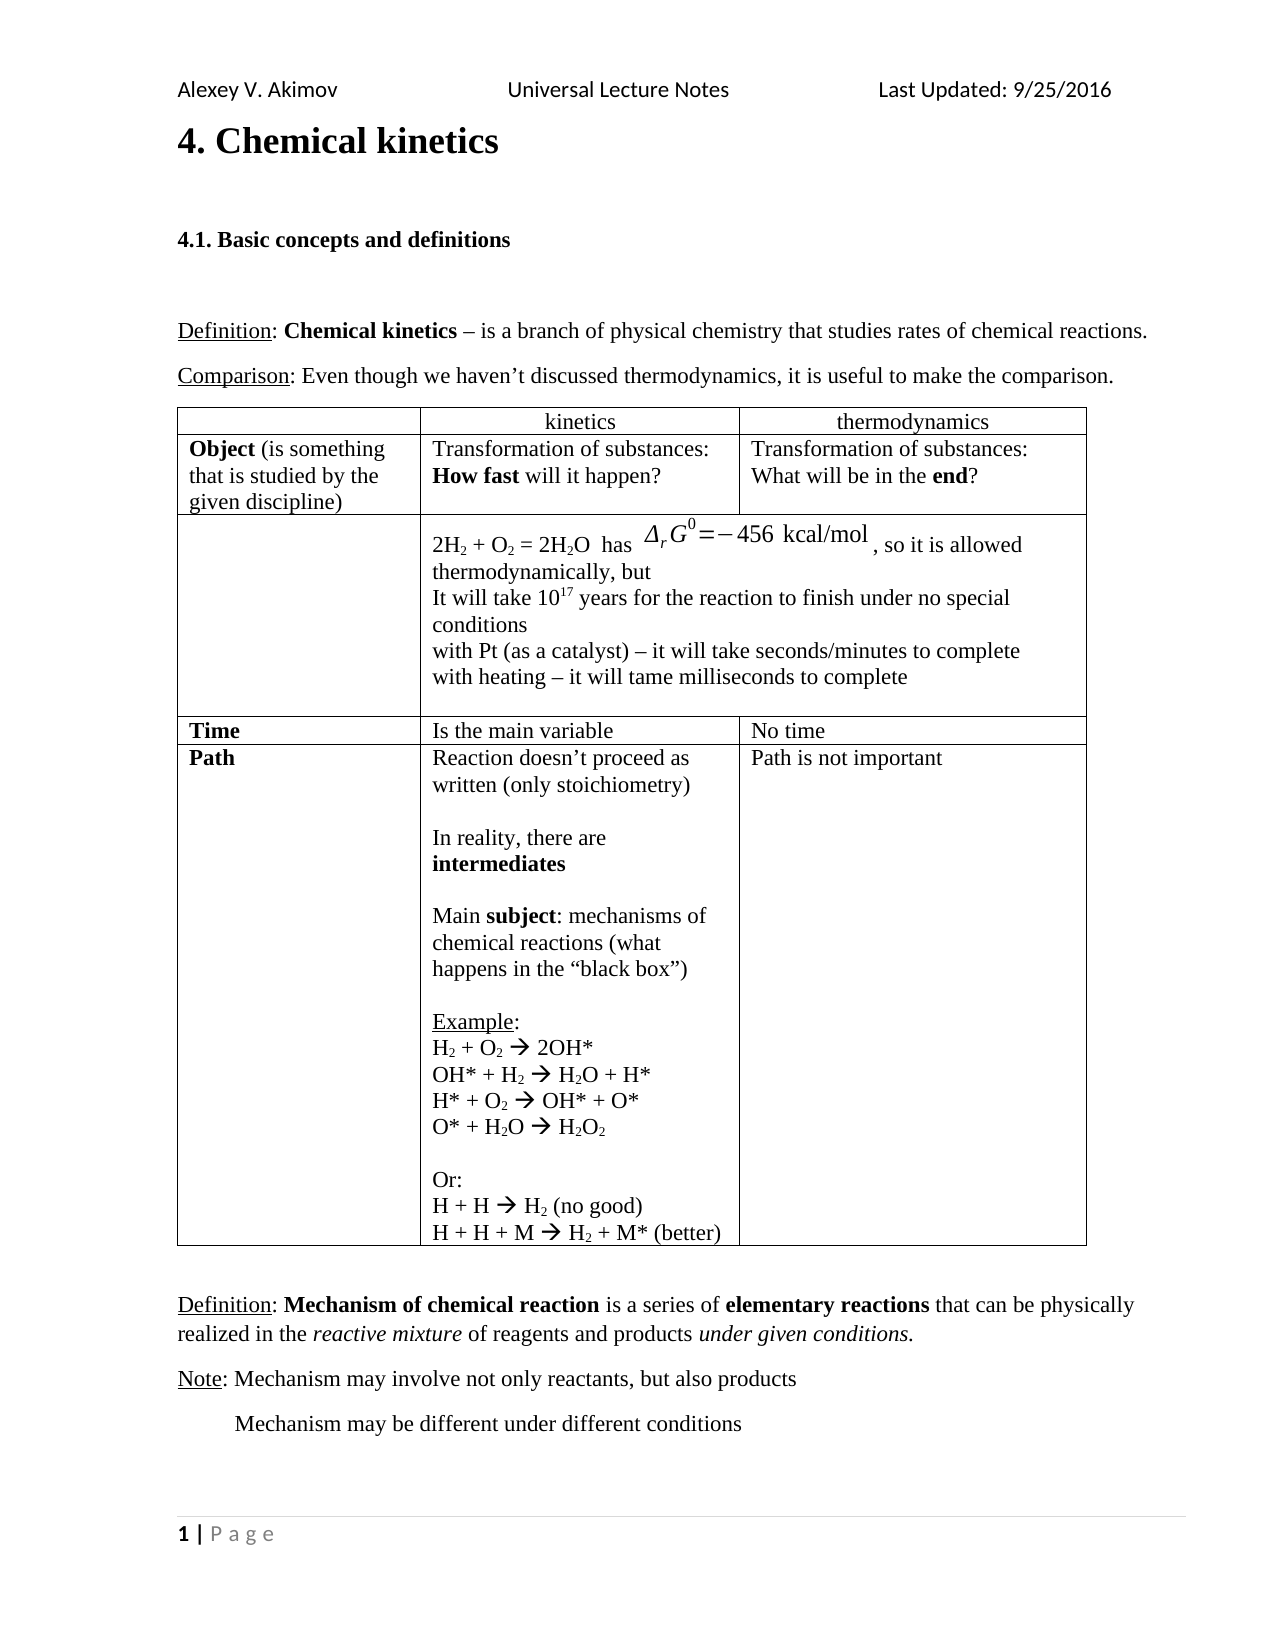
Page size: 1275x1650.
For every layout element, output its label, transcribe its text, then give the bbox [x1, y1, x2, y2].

table_cell [178, 515, 420, 716]
table_header kinetics [421, 408, 739, 434]
table_cell Reaction doesn’t proceed as written (only stoichiometry) In reality, there are intermediates Main subject: mechanisms of chemical reactions (what happens in the “black box”) Example: H2 + O2 2OH* OH* + H2 H2O + H* H* + O2 OH* + O* O* + H2O H2O2 Or: H + H H2 (no good) H + H + M H2 + M* (better) [421, 745, 739, 1245]
table_cell Object (is something that is studied by the given discipline) [178, 435, 420, 514]
text Comparison: Even though we haven’t discussed thermodynamics, it is useful to make the comparison. [177, 362, 1186, 388]
table_header thermodynamics [740, 408, 1086, 434]
table_cell Transformation of substances: How fast will it happen? [421, 435, 739, 514]
table_cell 2H2 + O2 = 2H2O has , so it is allowed thermodynamically, but It will take 1017 years for the reaction to finish under no special conditions with Pt (as a catalyst) – it will take seconds/minutes to complete with heating – it will tame milliseconds to complete [421, 515, 1086, 716]
table_cell Path [178, 745, 420, 1245]
table_cell Path is not important [740, 745, 1086, 1245]
table_cell Time [178, 717, 420, 743]
text Definition: Mechanism of chemical reaction is a series of elementary reactions that can be physically realized in the reactive mixture of reagents and products under given conditions. [177, 1291, 1186, 1346]
text Definition: Chemical kinetics – is a branch of physical chemistry that studies rates of chemical reactions. [177, 317, 1186, 343]
table_cell Transformation of substances: What will be in the end? [740, 435, 1086, 514]
text 4. Chemical kinetics [177, 118, 1186, 161]
table_header [178, 408, 420, 434]
table_cell No time [740, 717, 1086, 743]
text Note: Mechanism may involve not only reactants, but also products [177, 1365, 1186, 1391]
table_cell Is the main variable [421, 717, 739, 743]
text Mechanism may be different under different conditions [177, 1410, 1186, 1436]
text 4.1. Basic concepts and definitions [177, 226, 1186, 253]
